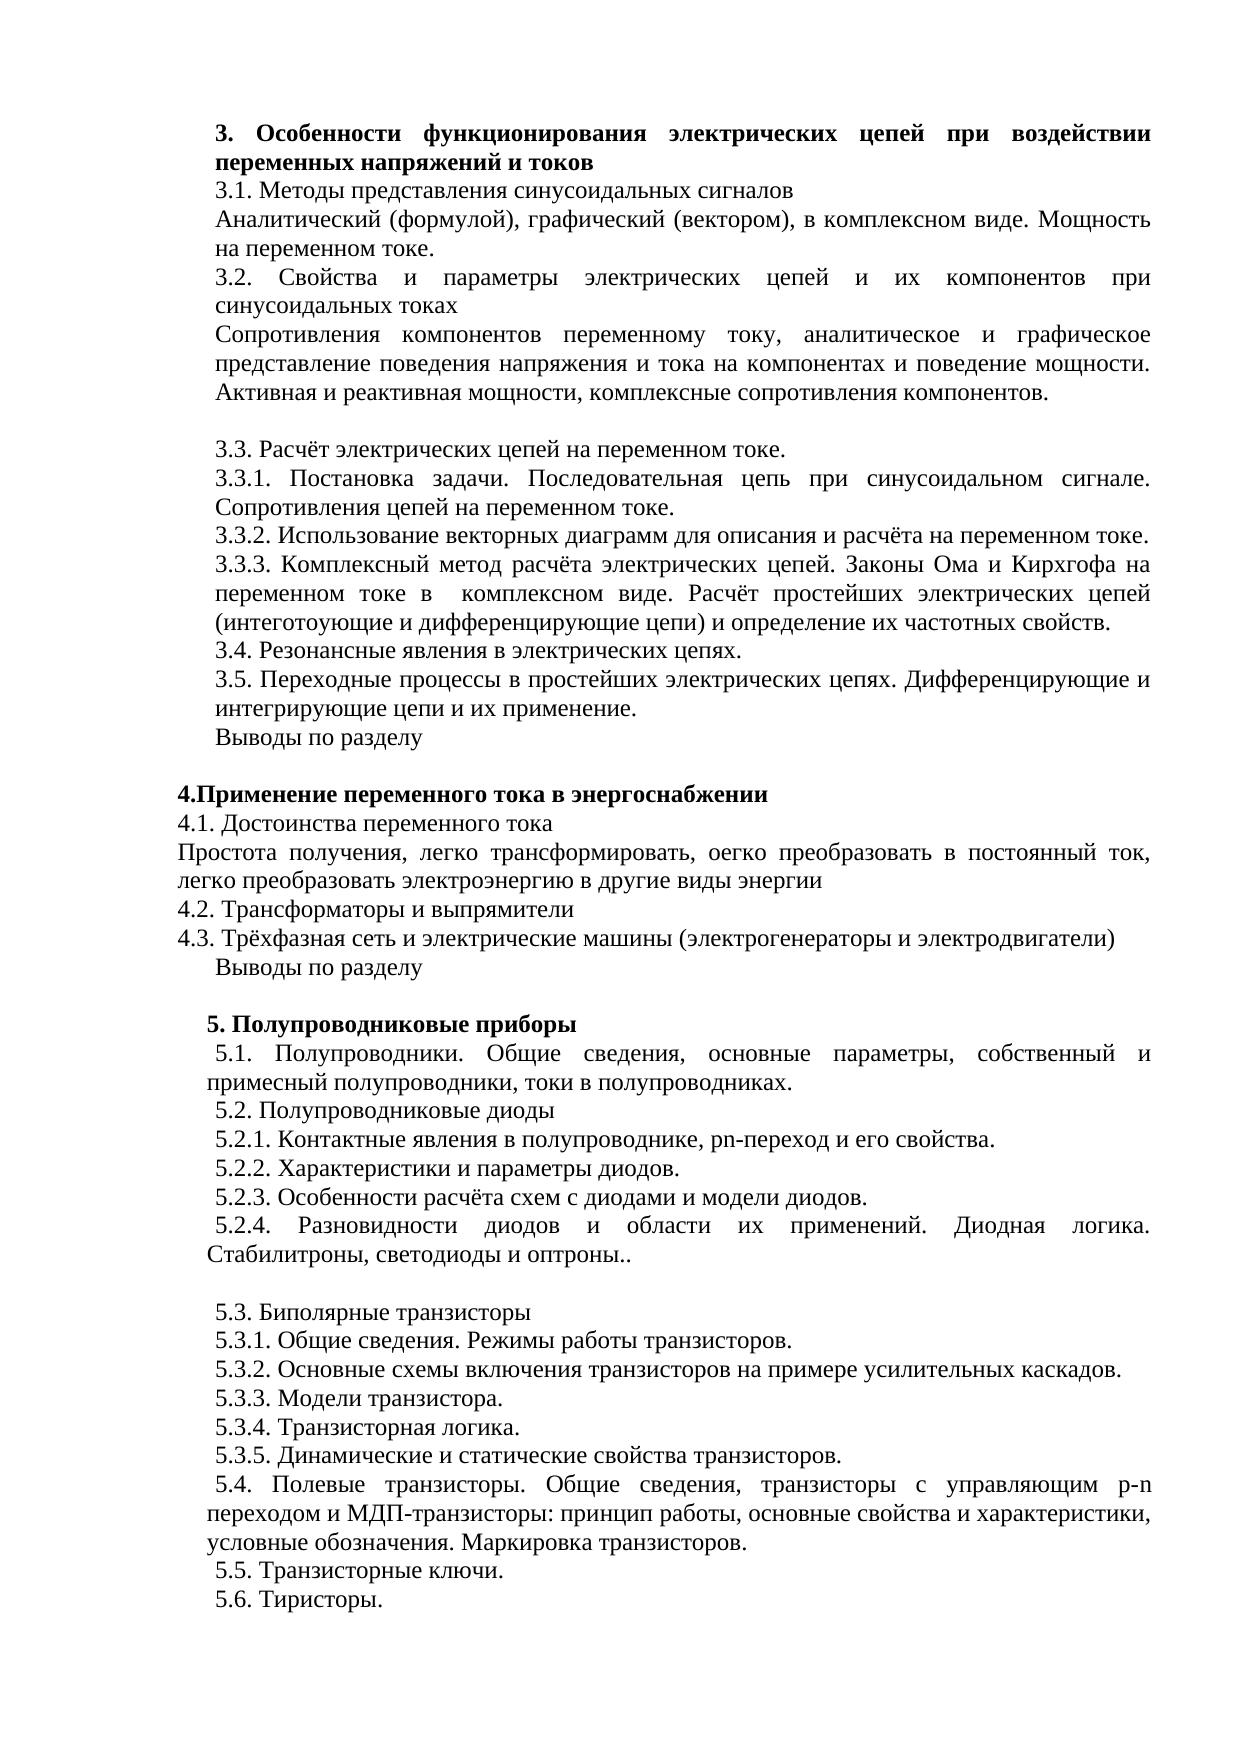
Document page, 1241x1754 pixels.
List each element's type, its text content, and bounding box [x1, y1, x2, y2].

text 5.2.2. Характеристики и параметры диодов. [207, 1153, 1152, 1182]
text 5.3.1. Общие сведения. Режимы работы транзисторов. [207, 1326, 1152, 1354]
text 5.3.4. Транзисторная логика. [207, 1412, 1152, 1441]
text 5.3. Биполярные транзисторы [207, 1297, 1152, 1326]
text 5.3.5. Динамические и статические свойства транзисторов. [207, 1441, 1152, 1469]
text 4.1. Достоинства переменного тока [177, 808, 1152, 837]
text 5.6. Тиристоры. [207, 1584, 1152, 1613]
text 4.Применение переменного тока в энергоснабжении [177, 779, 1152, 808]
text 5.2.1. Контактные явления в полупроводнике, pn-переход и его свойства. [207, 1124, 1152, 1153]
text Простота получения, легко трансформировать, оегко преобразовать в постоянный ток, легко преобразовать электроэнергию в другие виды энергии [177, 837, 1152, 894]
text 3.5. Переходные процессы в простейших электрических цепях. Дифференцирующие и интегрирующие цепи и их применение. [215, 664, 1152, 722]
text 3.3.2. Использование векторных диаграмм для описания и расчёта на переменном токе. [215, 521, 1152, 549]
text 3.3. Расчёт электрических цепей на переменном токе. [215, 434, 1152, 463]
text 3.2. Свойства и параметры электрических цепей и их компонентов при синусоидальных токах [215, 262, 1152, 319]
text 5. Полупроводниковые приборы [177, 1009, 1152, 1038]
text 4.2. Трансформаторы и выпрямители [177, 894, 1152, 923]
text 3. Особенности функционирования электрических цепей при воздействии переменных напряжений и токов [215, 118, 1152, 176]
text Выводы по разделу [215, 952, 1152, 981]
text Аналитический (формулой), графический (вектором), в комплексном виде. Мощность на переменном токе. [215, 204, 1152, 262]
text 3.3.3. Комплексный метод расчёта электрических цепей. Законы Ома и Кирхгофа на переменном токе в комплексном виде. Расчёт простейших электрических цепей (интеготоующие и дифференцирующие цепи) и определение их частотных свойств. [215, 549, 1152, 636]
text Сопротивления компонентов переменному току, аналитическое и графическое представление поведения напряжения и тока на компонентах и поведение мощности. Активная и реактивная мощности, комплексные сопротивления компонентов. [215, 319, 1152, 406]
text 5.2.3. Особенности расчёта схем с диодами и модели диодов. [207, 1182, 1152, 1211]
text 3.1. Методы представления синусоидальных сигналов [215, 176, 1152, 204]
text 5.3.2. Основные схемы включения транзисторов на примере усилительных каскадов. [207, 1354, 1152, 1383]
text 3.4. Резонансные явления в электрических цепях. [215, 636, 1152, 664]
text 5.2. Полупроводниковые диоды [207, 1096, 1152, 1124]
text 5.3.3. Модели транзистора. [207, 1383, 1152, 1412]
text 5.5. Транзисторные ключи. [207, 1556, 1152, 1584]
text 4.3. Трёхфазная сеть и электрические машины (электрогенераторы и электродвигатели) [177, 923, 1152, 952]
text 5.4. Полевые транзисторы. Общие сведения, транзисторы с управляющим р-n переходом и МДП-транзисторы: принцип работы, основные свойства и характеристики, условные обозначения. Маркировка транзисторов. [207, 1469, 1152, 1556]
text 3.3.1. Постановка задачи. Последовательная цепь при синусоидальном сигнале. Сопротивления цепей на переменном токе. [215, 463, 1152, 521]
text 5.2.4. Разновидности диодов и области их применений. Диодная логика. Стабилитроны, светодиоды и оптроны.. [207, 1211, 1152, 1268]
text Выводы по разделу [215, 722, 1152, 751]
text 5.1. Полупроводники. Общие сведения, основные параметры, собственный и примесный полупроводники, токи в полупроводниках. [207, 1038, 1152, 1096]
